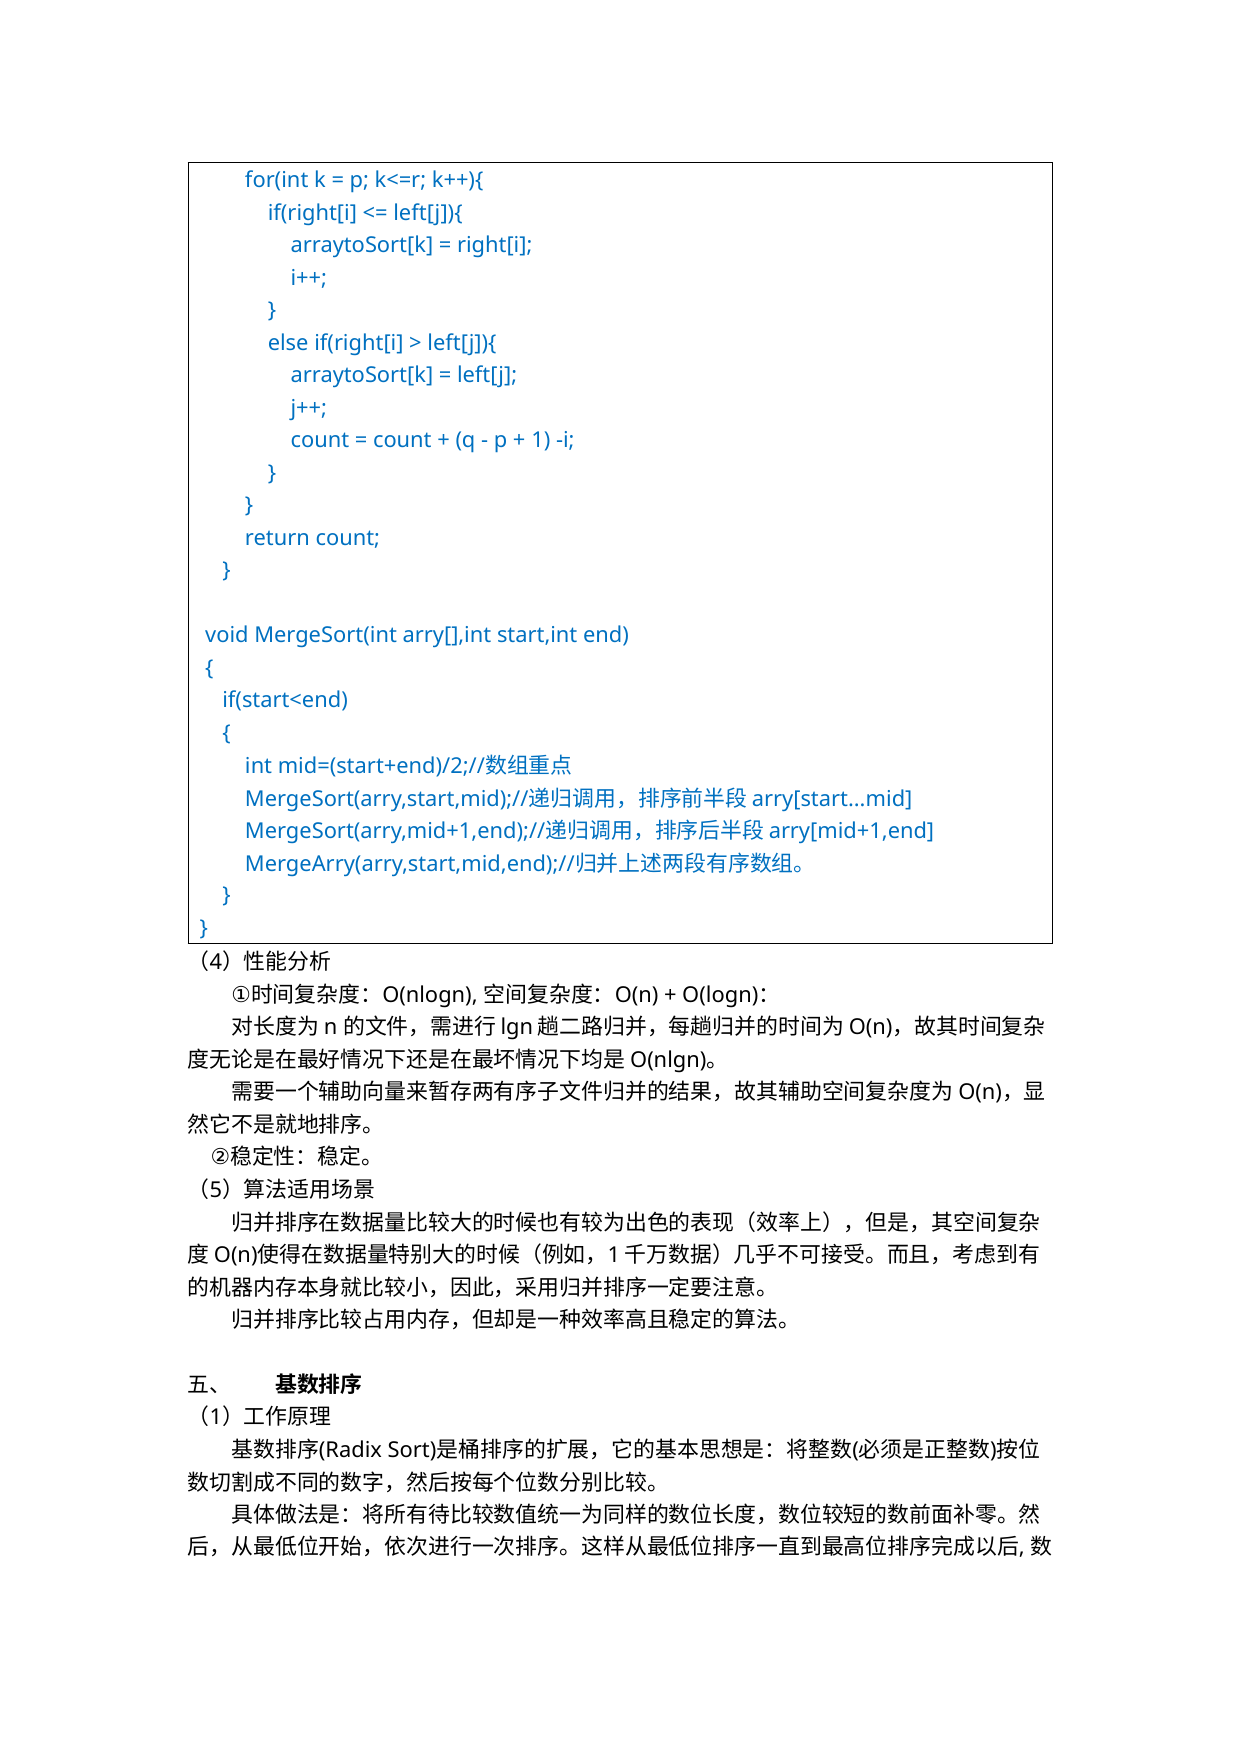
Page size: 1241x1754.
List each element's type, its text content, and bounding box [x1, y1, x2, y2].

text ①时间复杂度：O(nlogn), 空间复杂度：O(n) + O(logn)： [187, 977, 1053, 1009]
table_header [189, 163, 1052, 943]
text （4）性能分析 [187, 944, 1053, 977]
text ②稳定性：稳定。 [187, 1139, 1053, 1172]
text 对长度为 n 的文件，需进行lgn趟二路归并，每趟归并的时间为 O(n)，故其时间复杂度无论是在最好情况下还是在最坏情况下均是 O(nlgn)。 [187, 1009, 1053, 1074]
text 基数排序(Radix Sort)是桶排序的扩展，它的基本思想是：将整数(必须是正整数)按位数切割成不同的数字，然后按每个位数分别比较。 [187, 1432, 1053, 1497]
list 基数排序 [187, 1367, 1053, 1399]
text 归并排序在数据量比较大的时候也有较为出色的表现（效率上），但是，其空间复杂度O(n)使得在数据量特别大的时候（例如，1千万数据）几乎不可接受。而且，考虑到有的机器内存本身就比较小，因此，采用归并排序一定要注意。 [187, 1204, 1053, 1302]
text 需要一个辅助向量来暂存两有序子文件归并的结果，故其辅助空间复杂度为 O(n)，显然它不是就地排序。 [187, 1074, 1053, 1139]
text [187, 1497, 1053, 1562]
text （1）工作原理 [187, 1399, 1053, 1432]
text 归并排序比较占用内存，但却是一种效率高且稳定的算法。 [187, 1302, 1053, 1334]
text （5）算法适用场景 [187, 1172, 1053, 1204]
